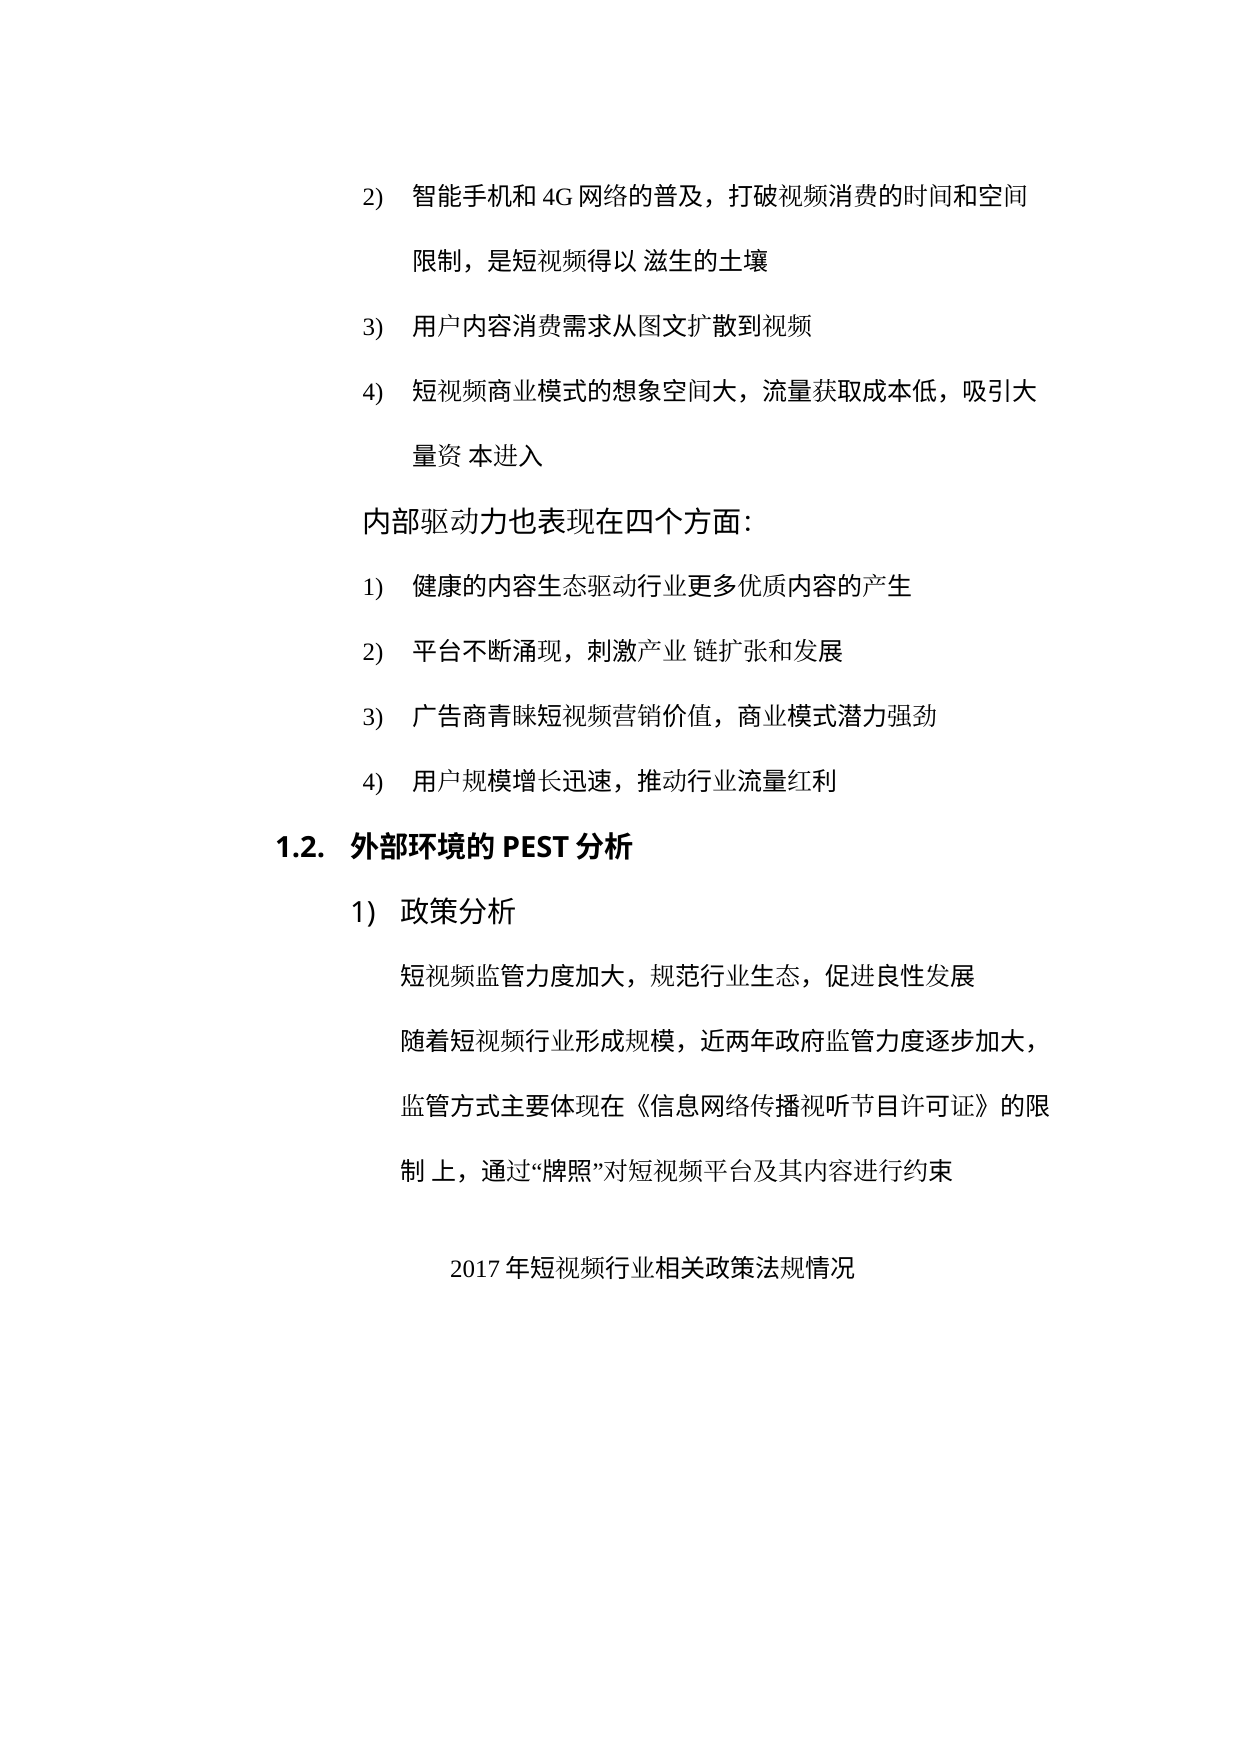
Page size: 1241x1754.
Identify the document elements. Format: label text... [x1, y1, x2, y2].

list 健康的内容生态驱动行业更多优质内容的产生 [362, 552, 1053, 617]
list 政策分析 [350, 877, 1053, 942]
list 外部环境的PEST分析 [275, 812, 1053, 877]
list 智能手机和4G网络的普及，打破视频消费的时间和空间限制，是短视频得以 滋生的土壤 [362, 162, 1053, 292]
list 短视频监管力度加大，规范行业生态，促进良性发展 [400, 942, 1053, 1007]
list 用户内容消费需求从图文扩散到视频 [362, 292, 1053, 357]
list 短视频商业模式的想象空间大，流量获取成本低，吸引大量资 本进入 [362, 357, 1053, 487]
list 广告商青睐短视频营销价值，商业模式潜力强劲 [362, 682, 1053, 747]
text 2017年短视频行业相关政策法规情况 [406, 1234, 1053, 1299]
text 内部驱动力也表现在四个方面： [318, 487, 1053, 552]
text 随着短视频行业形成规模，近两年政府监管力度逐步加大，监管方式主要体现在《信息网络传播视听节目许可证》的限制 上，通过“牌照”对短视频平台及其内容进行约束 [400, 1007, 1053, 1202]
list 平台不断涌现，刺激产业 链扩张和发展 [362, 617, 1053, 682]
list 用户规模增长迅速，推动行业流量红利 [362, 747, 1053, 812]
